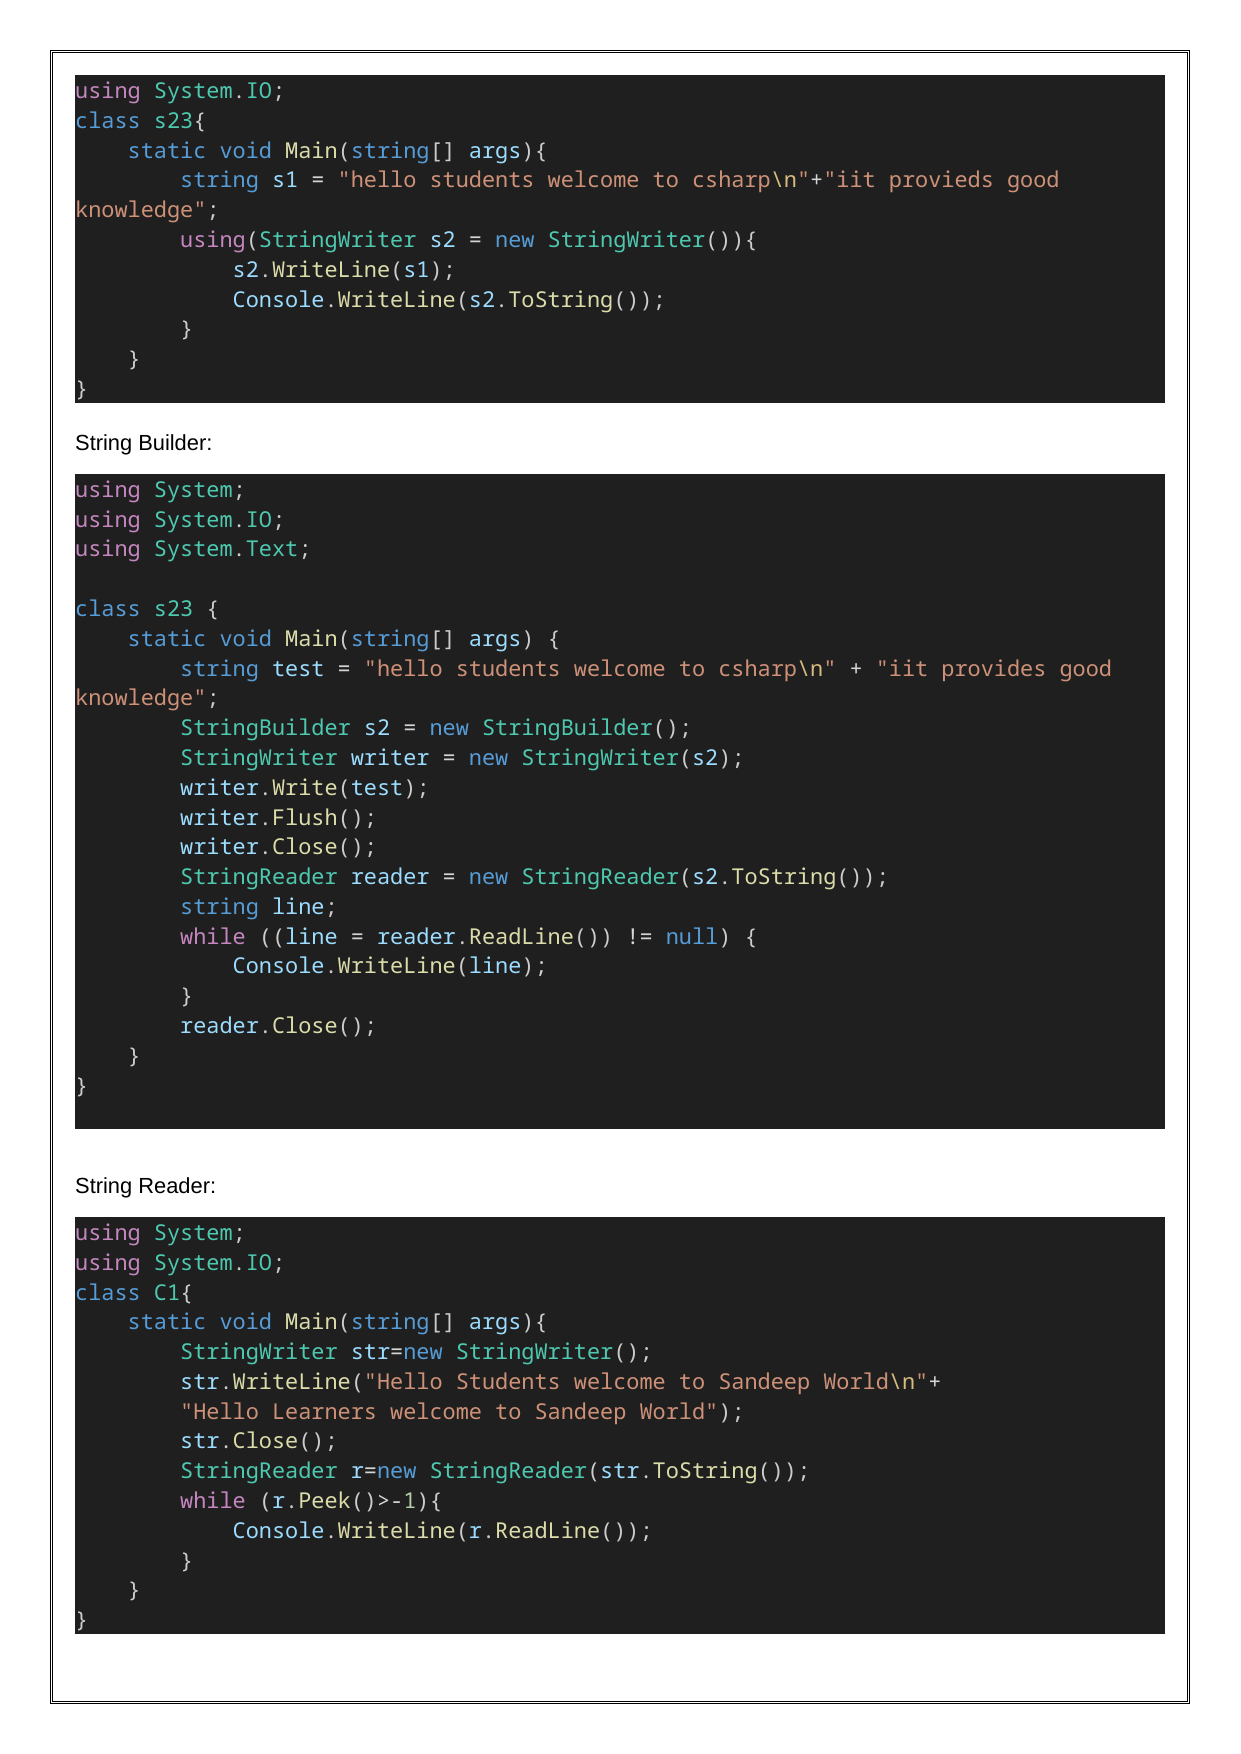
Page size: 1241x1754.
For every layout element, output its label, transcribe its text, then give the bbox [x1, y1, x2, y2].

text static void Main(string[] args){ [75, 134, 1165, 164]
text str.Close(); [75, 1425, 1165, 1455]
text string test = "hello students welcome to csharp\n" + "iit provides good knowledge"; [75, 652, 1165, 712]
text StringWriter writer = new StringWriter(s2); [75, 742, 1165, 772]
text StringReader reader = new StringReader(s2.ToString()); [75, 861, 1165, 891]
text Console.WriteLine(r.ReadLine()); [75, 1515, 1165, 1544]
text using System; [75, 1217, 1165, 1247]
text StringWriter str=new StringWriter(); [75, 1336, 1165, 1366]
text } [75, 1604, 1165, 1634]
text StringReader r=new StringReader(str.ToString()); [75, 1455, 1165, 1485]
text static void Main(string[] args) { [75, 623, 1165, 652]
text } [75, 343, 1165, 373]
text } [75, 1040, 1165, 1069]
text "Hello Learners welcome to Sandeep World"); [75, 1396, 1165, 1425]
text } [75, 1544, 1165, 1574]
text s2.WriteLine(s1); [75, 254, 1165, 283]
text string s1 = "hello students welcome to csharp\n"+"iit provieds good knowledge"; [75, 164, 1165, 224]
text class s23{ [75, 105, 1165, 134]
text str.WriteLine("Hello Students welcome to Sandeep World\n"+ [75, 1366, 1165, 1396]
text using System.Text; [75, 533, 1165, 563]
text static void Main(string[] args){ [75, 1306, 1165, 1336]
text } [75, 1069, 1165, 1099]
text } [75, 1574, 1165, 1604]
text writer.Close(); [75, 831, 1165, 861]
text string line; [75, 891, 1165, 921]
text class s23 { [75, 593, 1165, 623]
text class C1{ [75, 1276, 1165, 1306]
text Console.WriteLine(s2.ToString()); [75, 283, 1165, 313]
text String Builder: [75, 403, 1165, 455]
text using(StringWriter s2 = new StringWriter()){ [75, 224, 1165, 254]
text using System; [75, 474, 1165, 503]
text using System.IO; [75, 1247, 1165, 1276]
text while (r.Peek()>-1){ [75, 1485, 1165, 1515]
text while ((line = reader.ReadLine()) != null) { [75, 921, 1165, 950]
text reader.Close(); [75, 1010, 1165, 1040]
text StringBuilder s2 = new StringBuilder(); [75, 712, 1165, 742]
text writer.Write(test); [75, 772, 1165, 801]
text } [75, 373, 1165, 403]
text using System.IO; [75, 75, 1165, 105]
text using System.IO; [75, 503, 1165, 533]
text } [75, 980, 1165, 1010]
text Console.WriteLine(line); [75, 950, 1165, 980]
text } [75, 313, 1165, 343]
text String Reader: [75, 1173, 1165, 1198]
text writer.Flush(); [75, 801, 1165, 831]
